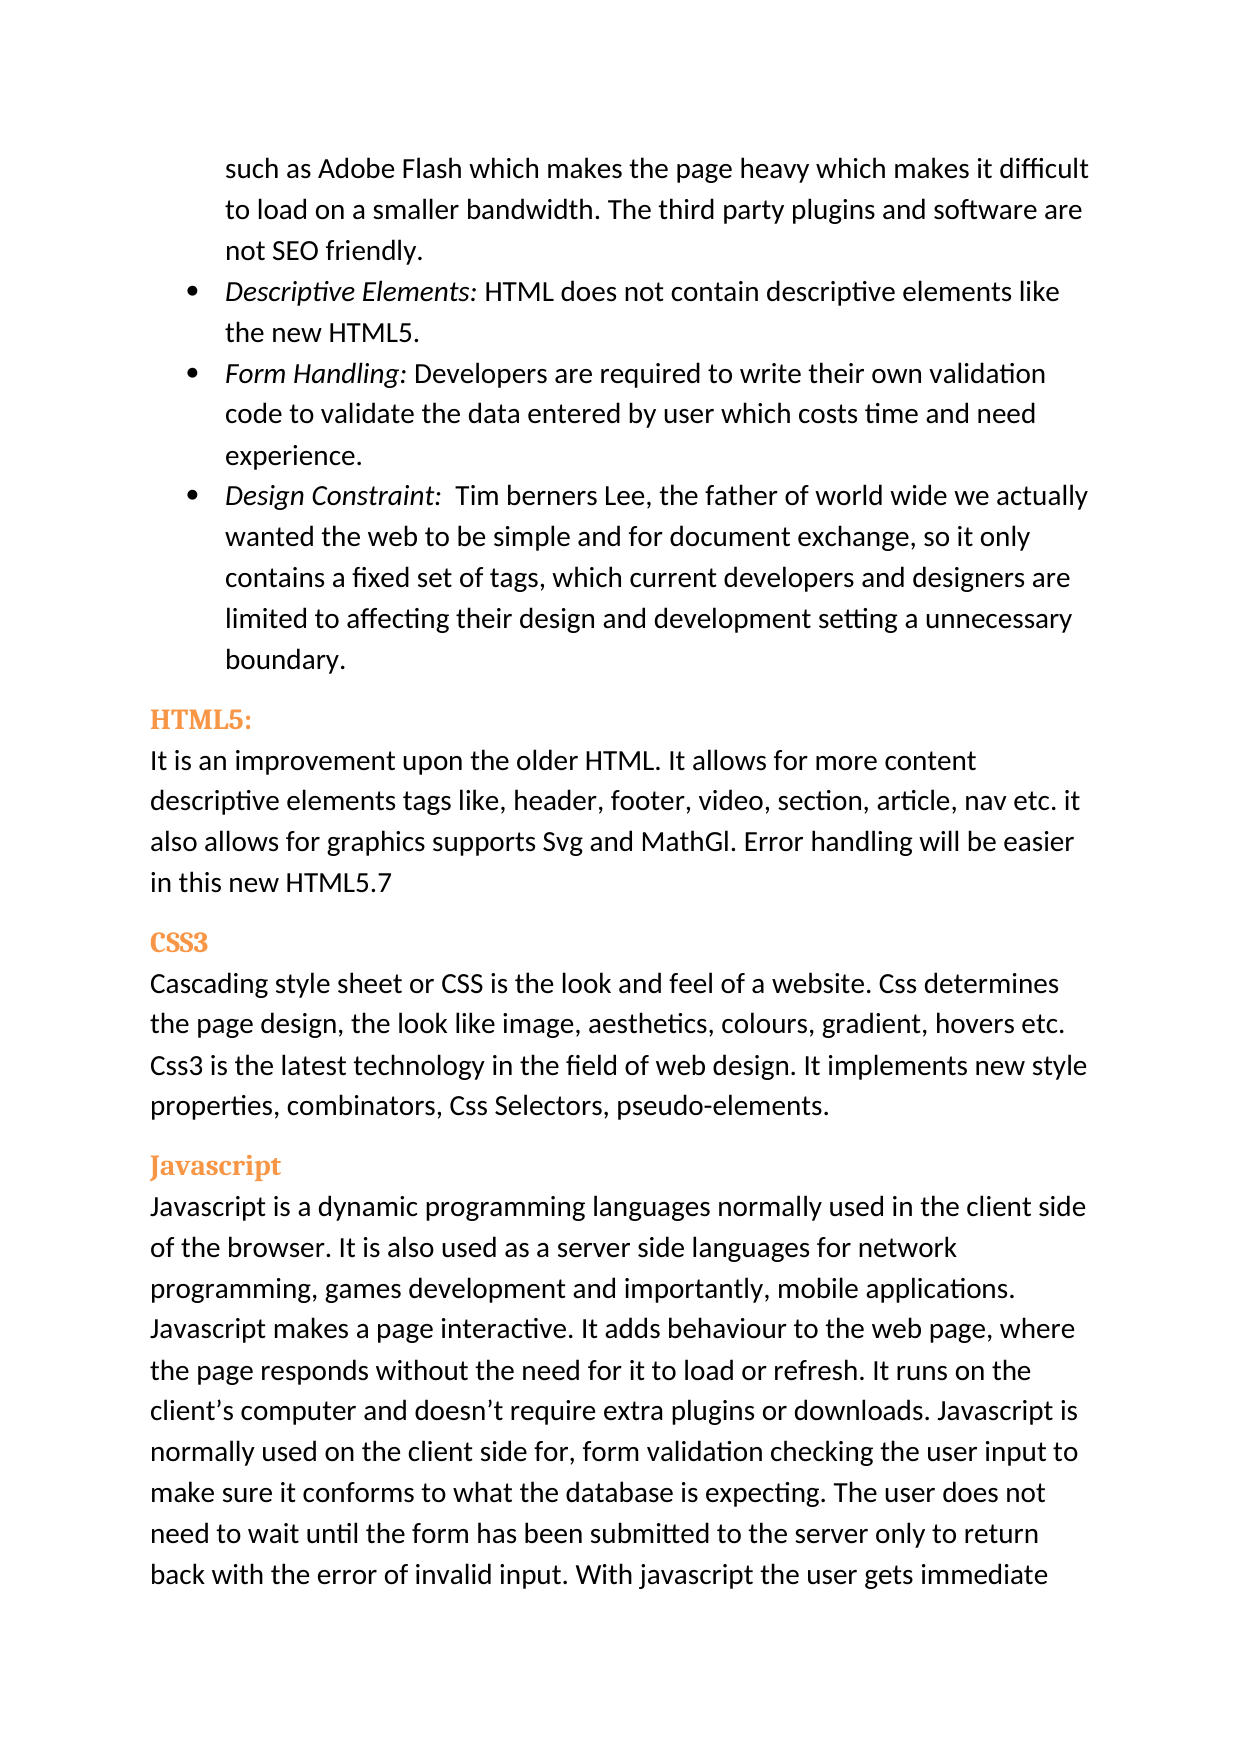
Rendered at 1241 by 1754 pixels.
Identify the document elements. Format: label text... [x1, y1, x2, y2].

list Design Constraint: Tim berners Lee, the father of world wide we actually wanted the web to be simple and for document exchange, so it only contains a fixed set of tags, which current developers and designers are limited to affecting their design and development setting a unnecessary boundary. [187, 477, 1090, 677]
text It is an improvement upon the older HTML. It allows for more content descriptive elements tags like, header, footer, video, section, article, nav etc. it also allows for graphics supports Svg and MathGl. Error handling will be easier in this new HTML5.7 [150, 742, 1090, 900]
list Form Handling: Developers are required to write their own validation code to validate the data entered by user which costs time and need experience. [187, 355, 1090, 472]
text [150, 1188, 1090, 1592]
text Cascading style sheet or CSS is the look and feel of a website. Css determines the page design, the look like image, aesthetics, colours, gradient, hovers etc. Css3 is the latest technology in the field of web design. It implements new style properties, combinators, Css Selectors, pseudo-elements. [150, 965, 1090, 1123]
subtitle HTML5: [150, 703, 1090, 737]
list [187, 150, 1090, 267]
subtitle CSS3 [150, 926, 1090, 960]
list Descriptive Elements: HTML does not contain descriptive elements like the new HTML5. [187, 273, 1090, 349]
subtitle Javascript [150, 1149, 1090, 1183]
